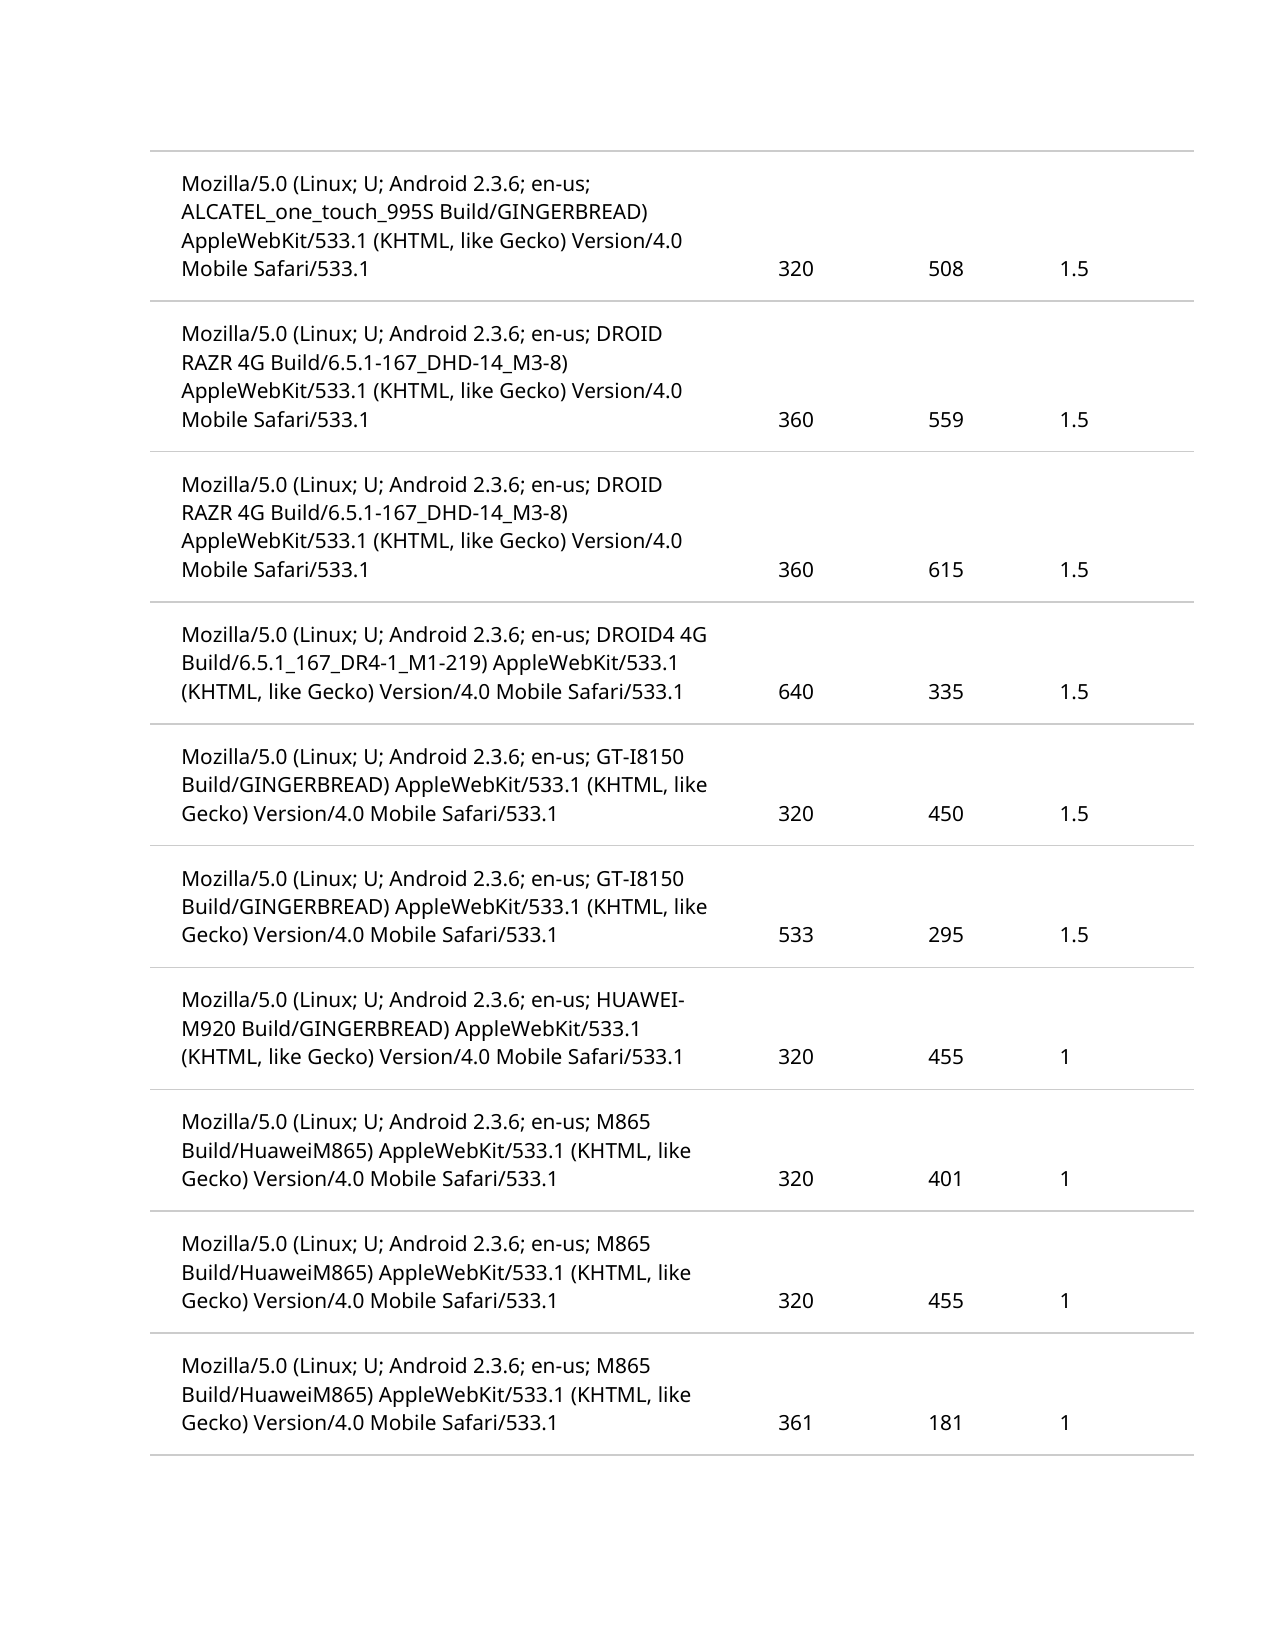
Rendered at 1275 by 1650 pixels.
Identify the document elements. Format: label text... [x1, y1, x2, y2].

table_cell 360 [747, 452, 897, 601]
table_cell 320 [747, 968, 897, 1088]
table_cell 1.5 [1028, 452, 1194, 601]
table_cell 320 [747, 1090, 897, 1210]
table_cell 360 [747, 302, 897, 451]
table_cell 455 [897, 1212, 1028, 1332]
table_cell 1 [1028, 1334, 1194, 1454]
table_cell 335 [897, 603, 1028, 723]
table_cell Mozilla/5.0 (Linux; U; Android 2.3.6; en-us; GT-I8150 Build/GINGERBREAD) AppleWebKit/533.1 (KHTML, like Gecko) Version/4.0 Mobile Safari/533.1 [150, 846, 747, 967]
table_cell 1 [1028, 1212, 1194, 1332]
table_cell 320 [747, 725, 897, 845]
table_cell 455 [897, 968, 1028, 1088]
table_cell 320 [747, 1212, 897, 1332]
table_cell Mozilla/5.0 (Linux; U; Android 2.3.6; en-us; M865 Build/HuaweiM865) AppleWebKit/533.1 (KHTML, like Gecko) Version/4.0 Mobile Safari/533.1 [150, 1090, 747, 1210]
table_cell 1.5 [1028, 603, 1194, 723]
table_cell 559 [897, 302, 1028, 451]
table_cell 320 [747, 152, 897, 300]
table_cell Mozilla/5.0 (Linux; U; Android 2.3.6; en-us; DROID RAZR 4G Build/6.5.1-167_DHD-14_M3-8) AppleWebKit/533.1 (KHTML, like Gecko) Version/4.0 Mobile Safari/533.1 [150, 302, 747, 451]
table_cell Mozilla/5.0 (Linux; U; Android 2.3.6; en-us; DROID RAZR 4G Build/6.5.1-167_DHD-14_M3-8) AppleWebKit/533.1 (KHTML, like Gecko) Version/4.0 Mobile Safari/533.1 [150, 452, 747, 601]
table_cell 1 [1028, 968, 1194, 1088]
table_cell 640 [747, 603, 897, 723]
table_cell 295 [897, 846, 1028, 967]
table_cell 1.5 [1028, 302, 1194, 451]
table_cell Mozilla/5.0 (Linux; U; Android 2.3.6; en-us; GT-I8150 Build/GINGERBREAD) AppleWebKit/533.1 (KHTML, like Gecko) Version/4.0 Mobile Safari/533.1 [150, 725, 747, 845]
table_cell 1.5 [1028, 725, 1194, 845]
table_cell 508 [897, 152, 1028, 300]
table_cell Mozilla/5.0 (Linux; U; Android 2.3.6; en-us; ALCATEL_one_touch_995S Build/GINGERBREAD) AppleWebKit/533.1 (KHTML, like Gecko) Version/4.0 Mobile Safari/533.1 [150, 152, 747, 300]
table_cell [150, 1334, 747, 1454]
table_cell Mozilla/5.0 (Linux; U; Android 2.3.6; en-us; HUAWEI-M920 Build/GINGERBREAD) AppleWebKit/533.1 (KHTML, like Gecko) Version/4.0 Mobile Safari/533.1 [150, 968, 747, 1088]
table_cell 1.5 [1028, 846, 1194, 967]
table_cell 361 [747, 1334, 897, 1454]
table_cell 401 [897, 1090, 1028, 1210]
table_cell 450 [897, 725, 1028, 845]
table_cell 1.5 [1028, 152, 1194, 300]
table_cell 181 [897, 1334, 1028, 1454]
table_cell 1 [1028, 1090, 1194, 1210]
table_cell Mozilla/5.0 (Linux; U; Android 2.3.6; en-us; DROID4 4G Build/6.5.1_167_DR4-1_M1-219) AppleWebKit/533.1 (KHTML, like Gecko) Version/4.0 Mobile Safari/533.1 [150, 603, 747, 723]
table_cell 615 [897, 452, 1028, 601]
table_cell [150, 1212, 747, 1332]
table_cell 533 [747, 846, 897, 967]
